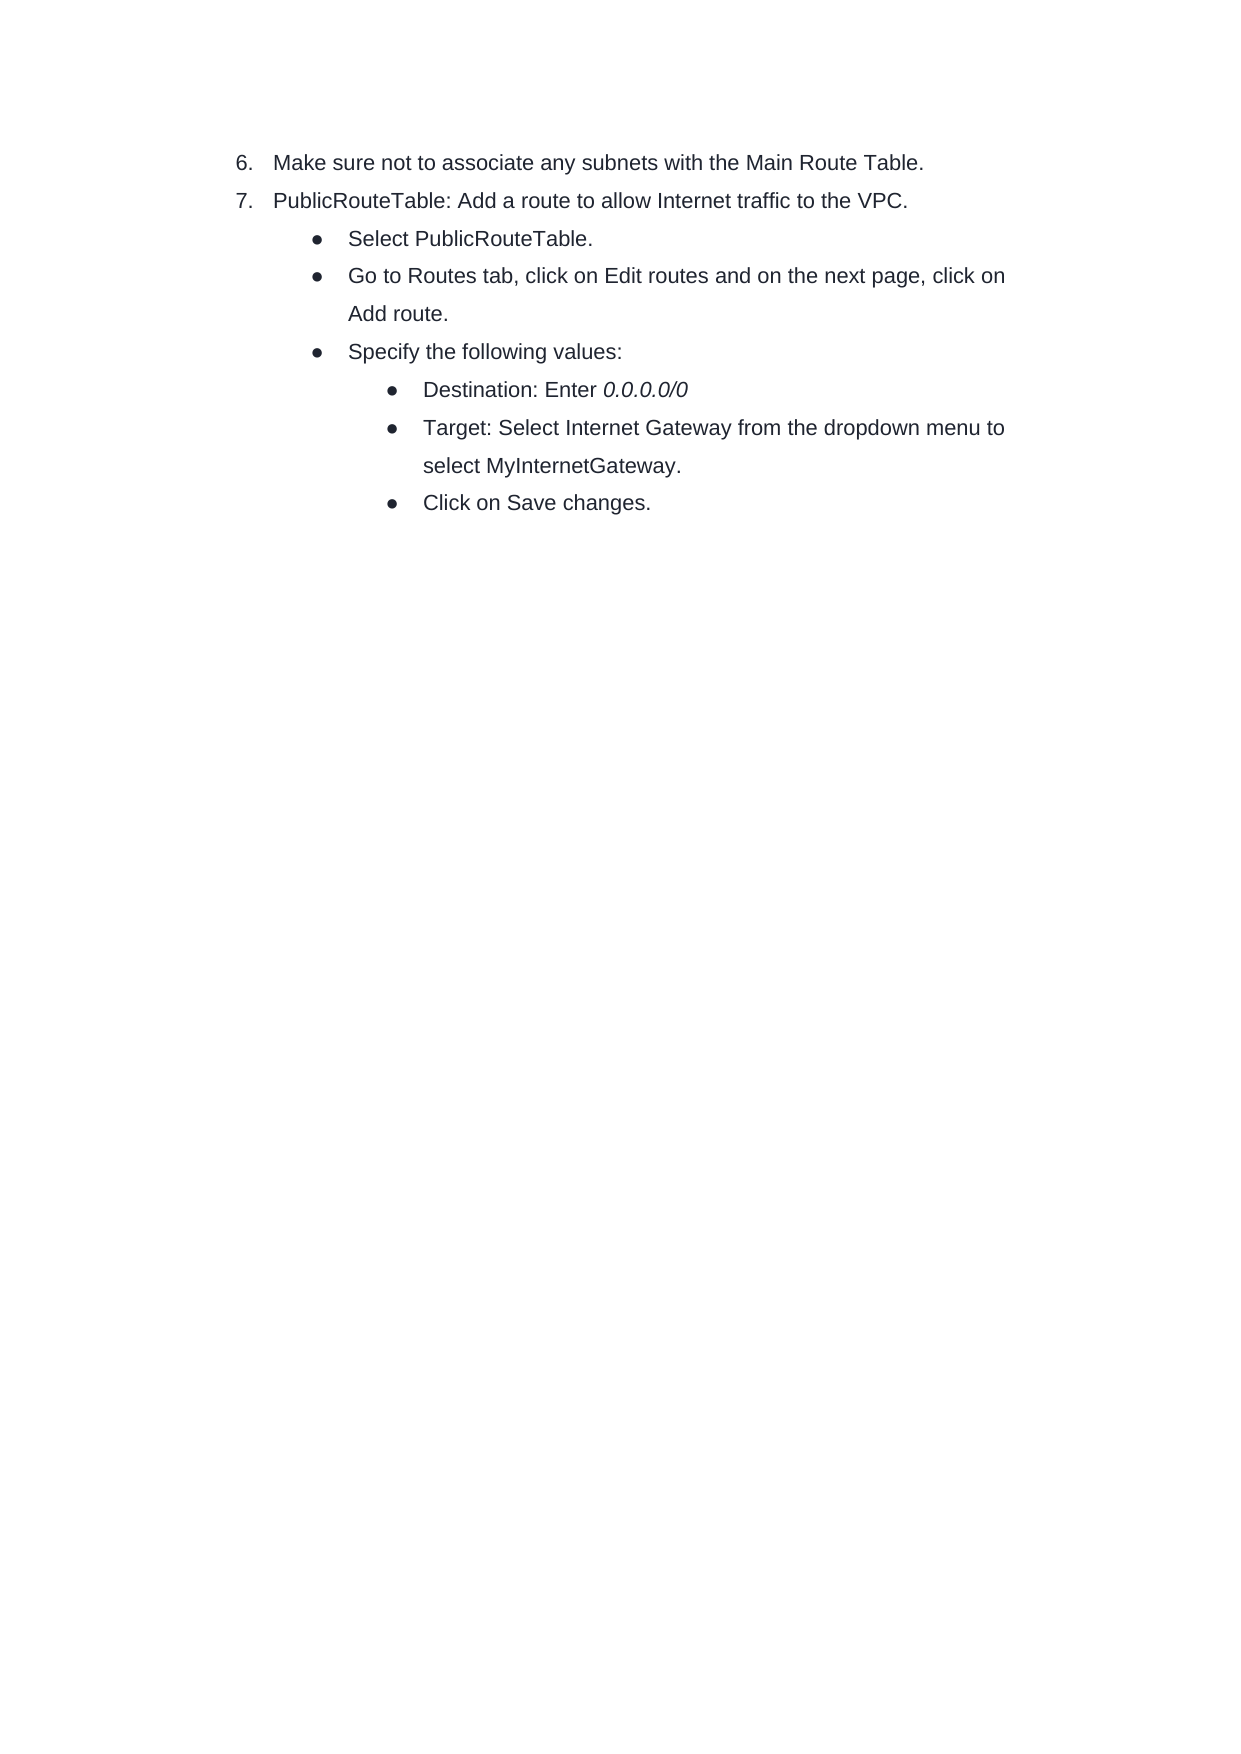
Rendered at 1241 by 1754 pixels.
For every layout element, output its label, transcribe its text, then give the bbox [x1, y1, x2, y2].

list Destination: Enter 0.0.0.0/0 [385, 377, 1042, 402]
list PublicRouteTable: Add a route to allow Internet traffic to the VPC. [235, 188, 1042, 213]
list Specify the following values: [310, 339, 1042, 364]
list Make sure not to associate any subnets with the Main Route Table. [235, 150, 1042, 175]
list Target: Select Internet Gateway from the dropdown menu to select MyInternetGateway. [385, 415, 1042, 478]
list Go to Routes tab, click on Edit routes and on the next page, click on Add route. [310, 263, 1042, 326]
list Select PublicRouteTable. [310, 226, 1042, 251]
list Click on Save changes. [385, 490, 1042, 516]
